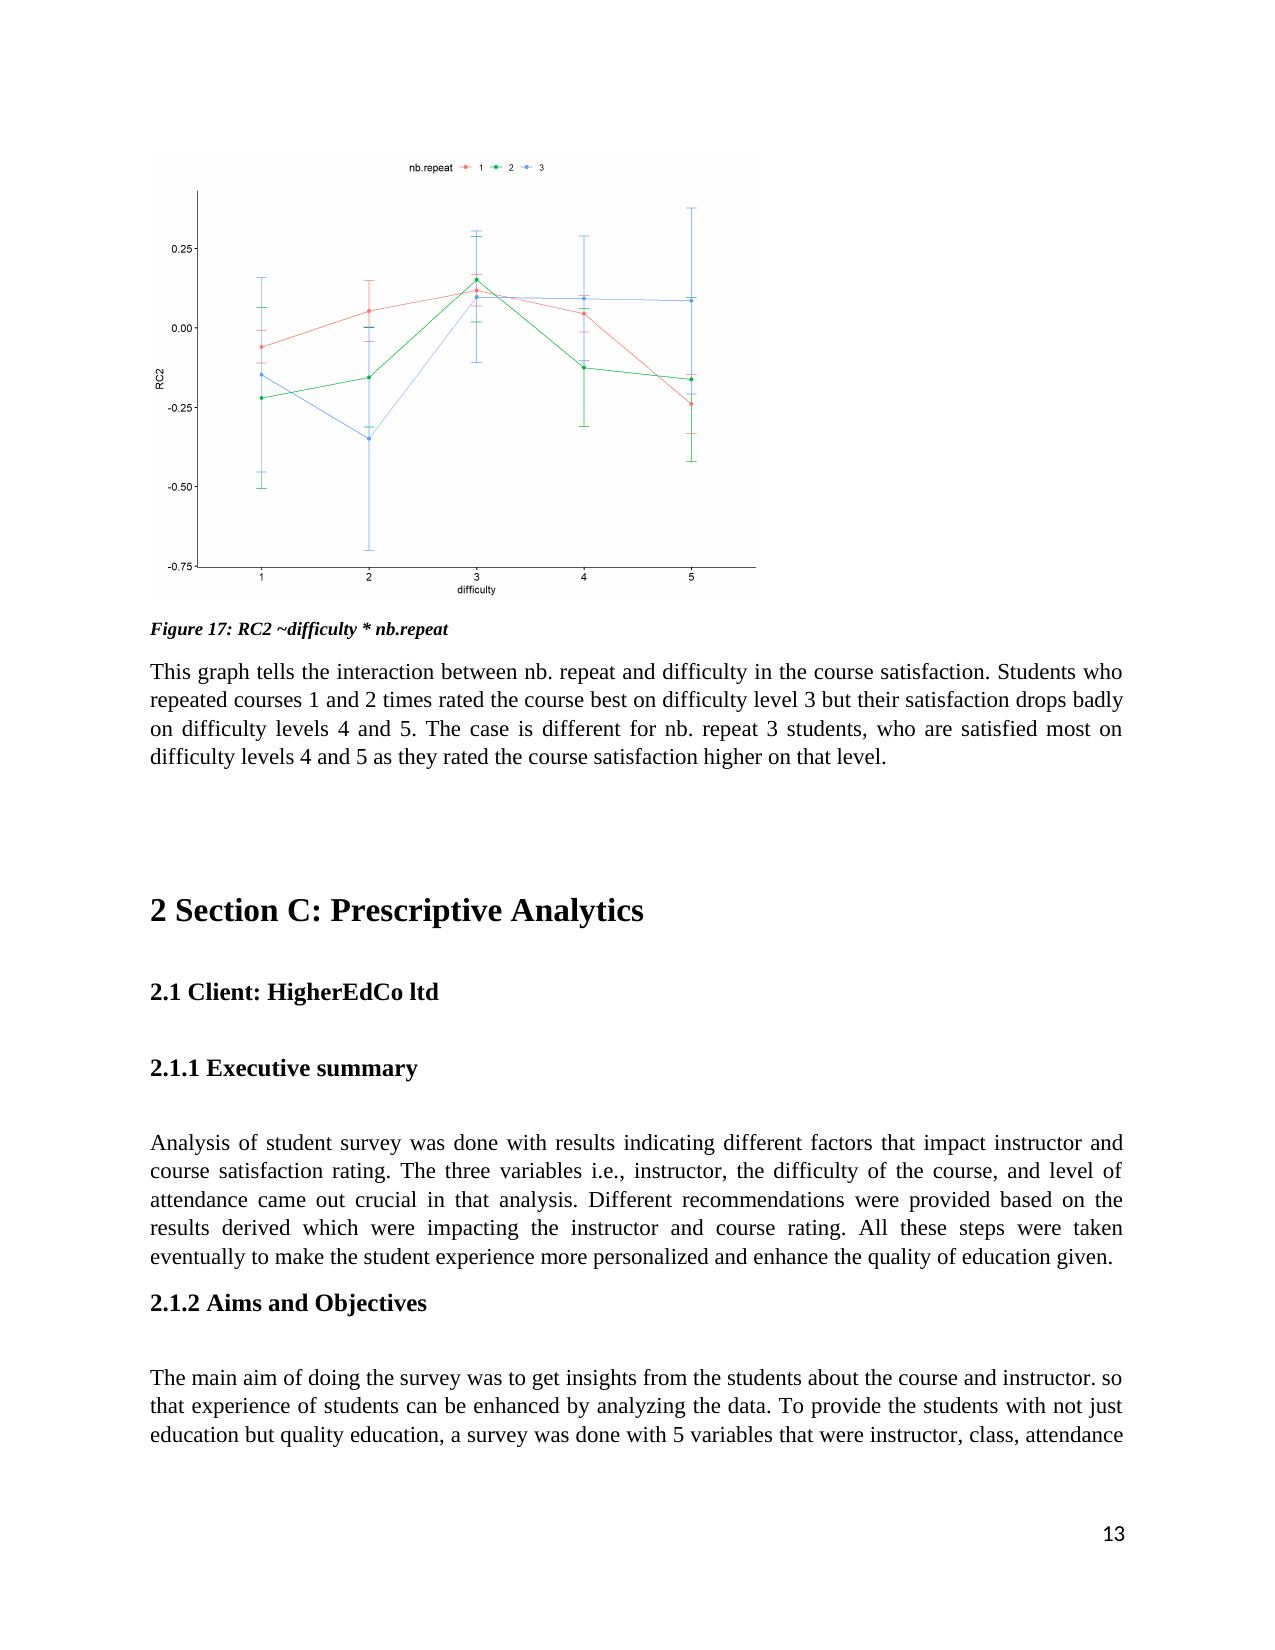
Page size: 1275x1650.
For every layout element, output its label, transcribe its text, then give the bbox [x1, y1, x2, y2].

text This graph tells the interaction between nb. repeat and difficulty in the course satisfaction. Students who repeated courses 1 and 2 times rated the course best on difficulty level 3 but their satisfaction drops badly on difficulty levels 4 and 5. The case is different for nb. repeat 3 students, who are satisfied most on difficulty levels 4 and 5 as they rated the course satisfaction higher on that level. [150, 658, 1125, 769]
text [150, 1364, 1125, 1447]
text Figure 17: RC2 ~difficulty * nb.repeat [150, 618, 1125, 639]
subtitle Executive summary [150, 1053, 1125, 1082]
subtitle Client: HigherEdCo ltd [150, 977, 1125, 1006]
subtitle Section C: Prescriptive Analytics [150, 890, 1125, 929]
text Analysis of student survey was done with results indicating different factors that impact instructor and course satisfaction rating. The three variables i.e., instructor, the difficulty of the course, and level of attendance came out crucial in that analysis. Different recommendations were provided based on the results derived which were impacting the instructor and course rating. All these steps were taken eventually to make the student experience more personalized and enhance the quality of education given. [150, 1129, 1125, 1269]
picture [150, 150, 761, 600]
subtitle Aims and Objectives [150, 1288, 1125, 1317]
